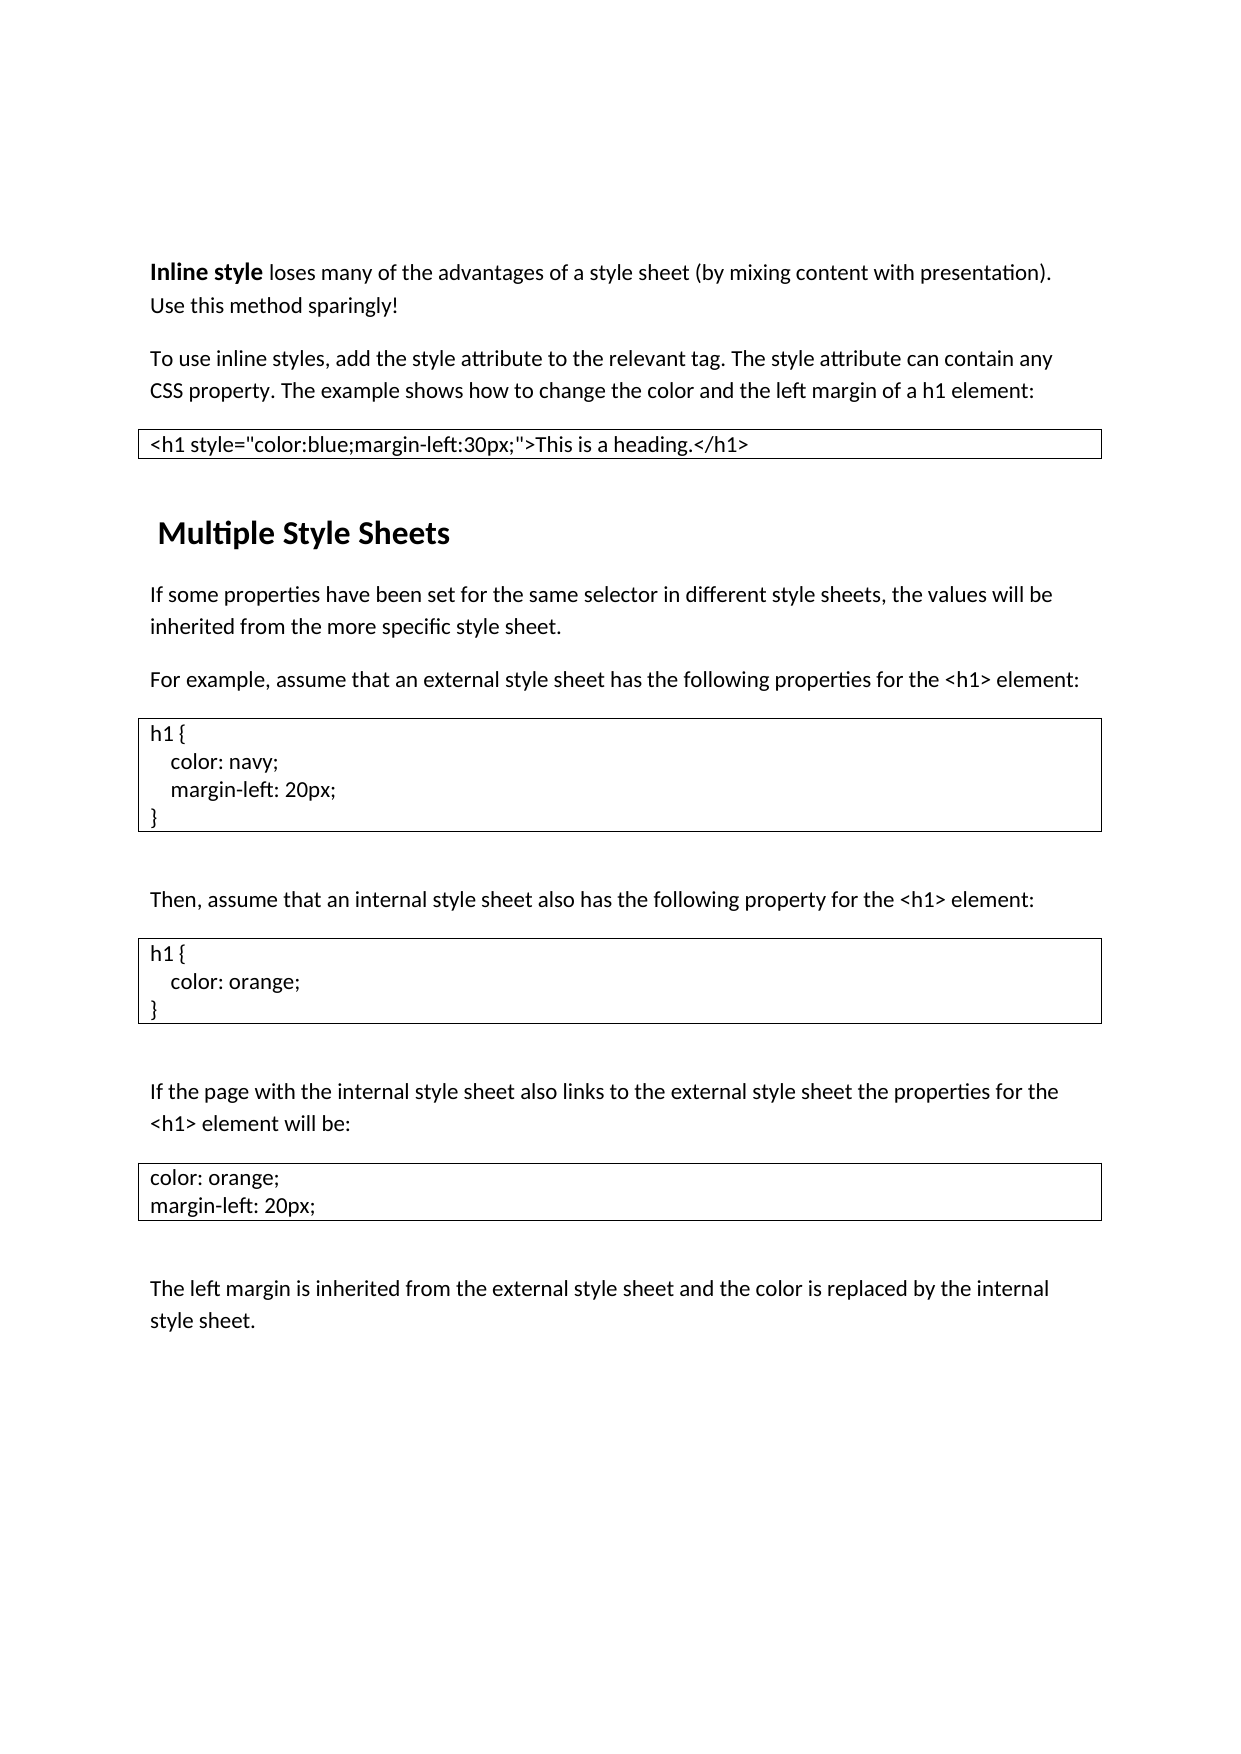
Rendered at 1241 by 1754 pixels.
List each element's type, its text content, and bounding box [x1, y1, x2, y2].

text Inline style loses many of the advantages of a style sheet (by mixing content with presentation). Use this method sparingly! [150, 256, 1090, 319]
text The left margin is inherited from the external style sheet and the color is replaced by the internal style sheet. [150, 1274, 1090, 1334]
table_header color: orange; margin-left: 20px; [139, 1164, 1101, 1219]
text If some properties have been set for the same selector in different style sheets, the values will be inherited from the more specific style sheet. [150, 580, 1090, 640]
text To use inline styles, add the style attribute to the relevant tag. The style attribute can contain any CSS property. The example shows how to change the color and the left margin of a h1 element: [150, 344, 1090, 404]
text Multiple Style Sheets [150, 512, 1090, 553]
text If the page with the internal style sheet also links to the external style sheet the properties for the <h1> element will be: [150, 1077, 1090, 1137]
table_header h1 { color: navy; margin-left: 20px; } [139, 719, 1101, 831]
table_header h1 { color: orange; } [139, 939, 1101, 1023]
text Then, assume that an internal style sheet also has the following property for the <h1> element: [150, 885, 1090, 913]
table_header <h1 style="color:blue;margin-left:30px;">This is a heading.</h1> [139, 430, 1101, 458]
text For example, assume that an external style sheet has the following properties for the <h1> element: [150, 665, 1090, 693]
